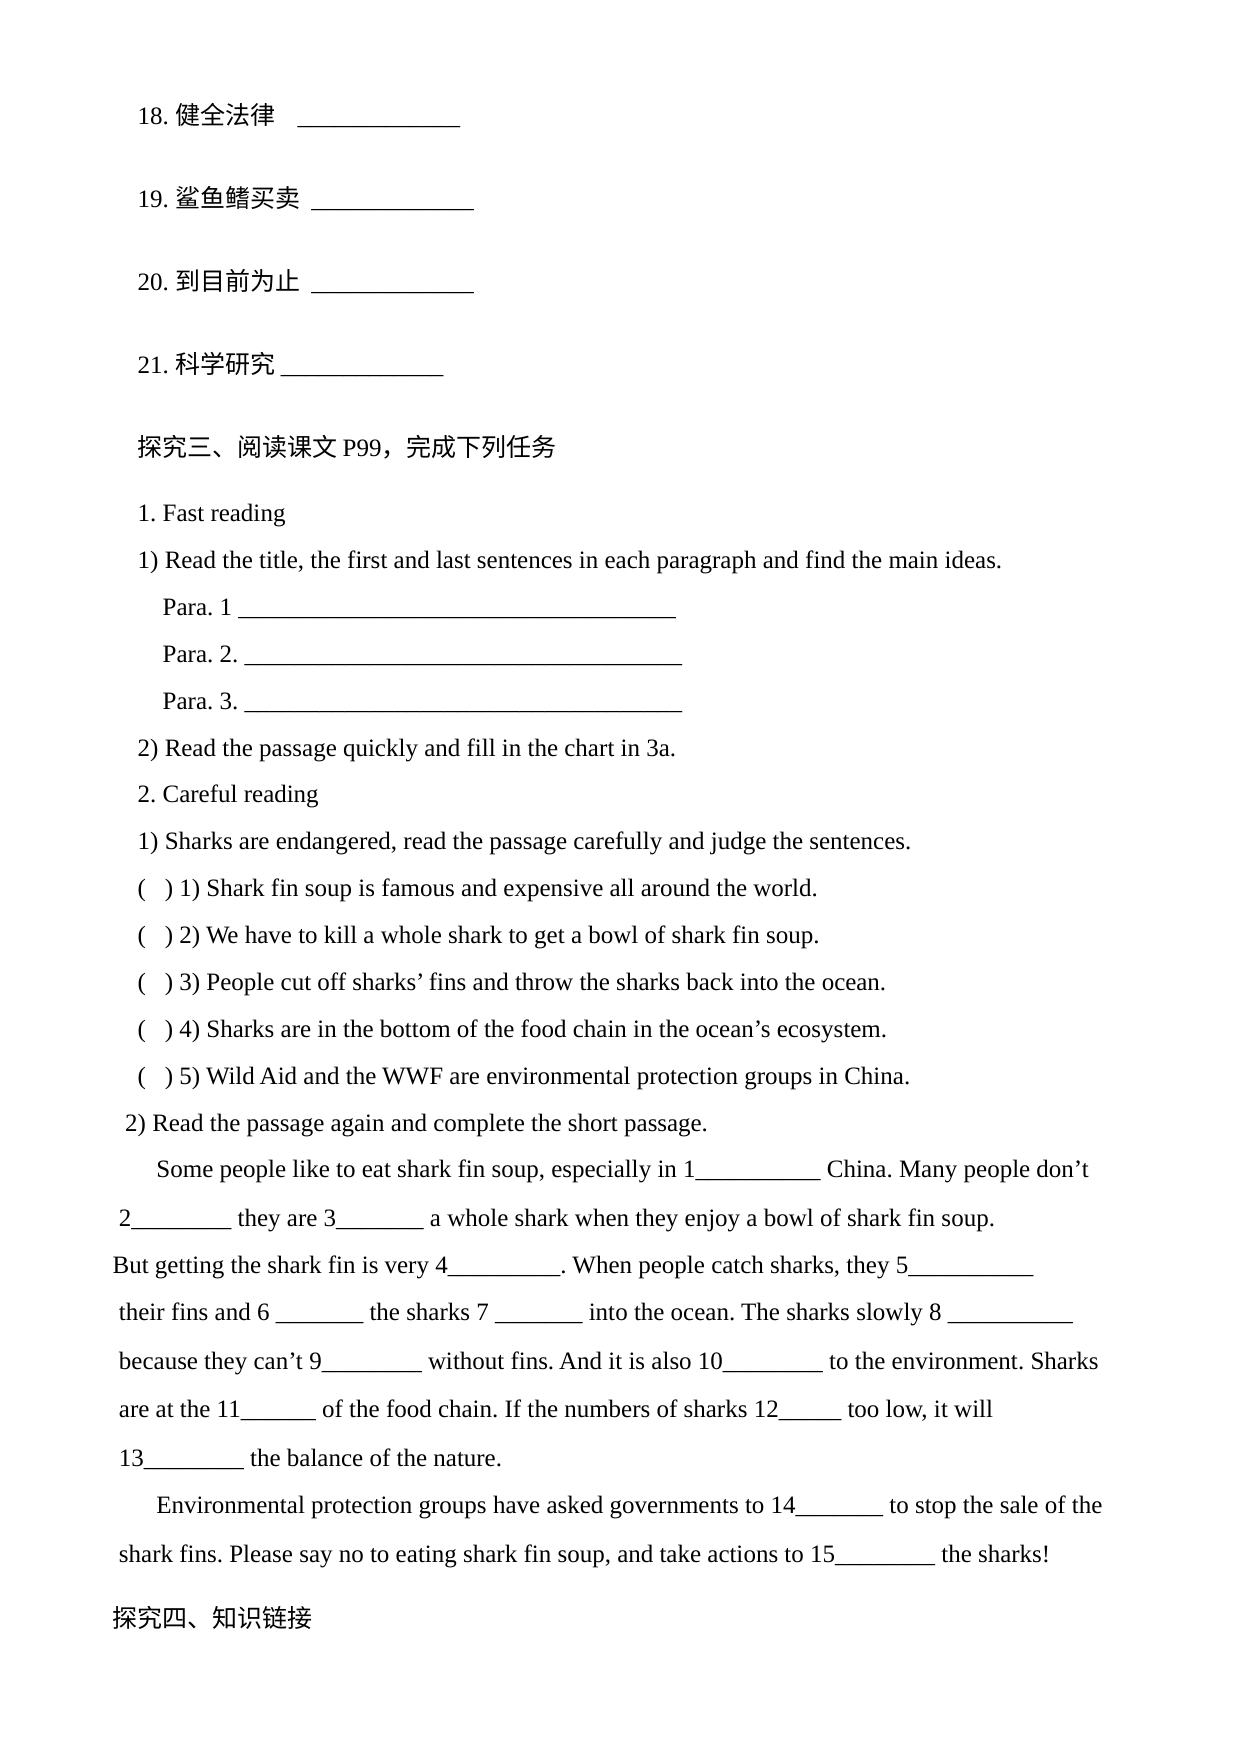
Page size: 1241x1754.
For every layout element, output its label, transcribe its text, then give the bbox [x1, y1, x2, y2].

text 1) Sharks are endangered, read the passage carefully and judge the sentences. [75, 824, 1107, 857]
text 1) Read the title, the first and last sentences in each paragraph and find the main ideas. [75, 543, 1107, 576]
text ( ) 4) Sharks are in the bottom of the food chain in the ocean’s ecosystem. [75, 1012, 1107, 1044]
text 21. 科学研究 _____________ [75, 330, 1107, 395]
text 2) Read the passage again and complete the short passage. [75, 1106, 1107, 1138]
text ( ) 3) People cut off sharks’ fins and throw the sharks back into the ocean. [75, 965, 1107, 998]
text Environmental protection groups have asked governments to 14_______ to stop the sale of the shark fins. Please say no to eating shark fin soup, and take actions to 15________ the sharks! [119, 1488, 1107, 1569]
text Para. 2. ___________________________________ [75, 637, 1107, 669]
text 1. Fast reading [75, 496, 1107, 529]
text 探究四、知识链接 [75, 1584, 1107, 1649]
text 2) Read the passage quickly and fill in the chart in . [75, 731, 1107, 763]
text their fins and 6 _______ the sharks 7 _______ into the ocean. The sharks slowly 8 __________ because they can’t 9________ without fins. And it is also 10________ to the environment. Sharks are at the 11______ of the food chain. If the numbers of sharks 12_____ too low, it will 13________ the balance of the nature. [119, 1295, 1107, 1474]
text ( ) 5) Wild Aid and the WWF are environmental protection groups in China. [75, 1059, 1107, 1091]
text 19. 鲨鱼鳍买卖 _____________ [75, 164, 1107, 229]
text Some people like to eat shark fin soup, especially in 1__________ China. Many people don’t 2________ they are 3_______ a whole shark when they enjoy a bowl of shark fin soup. [119, 1153, 1107, 1234]
text ( ) 1) Shark fin soup is famous and expensive all around the world. [75, 871, 1107, 904]
text 18. 健全法律 _____________ [75, 81, 1107, 146]
text 2. Careful reading [75, 778, 1107, 810]
text ( ) 2) We have to kill a whole shark to get a bowl of shark fin soup. [75, 918, 1107, 951]
text But getting the shark fin is very 4_________. When people catch sharks, they 5__________ [75, 1248, 1107, 1281]
text Para. 1 ___________________________________ [75, 590, 1107, 623]
text Para. 3. ___________________________________ [75, 684, 1107, 716]
text 20. 到目前为止 _____________ [75, 247, 1107, 312]
text 探究三、阅读课文P99，完成下列任务 [75, 413, 1107, 478]
